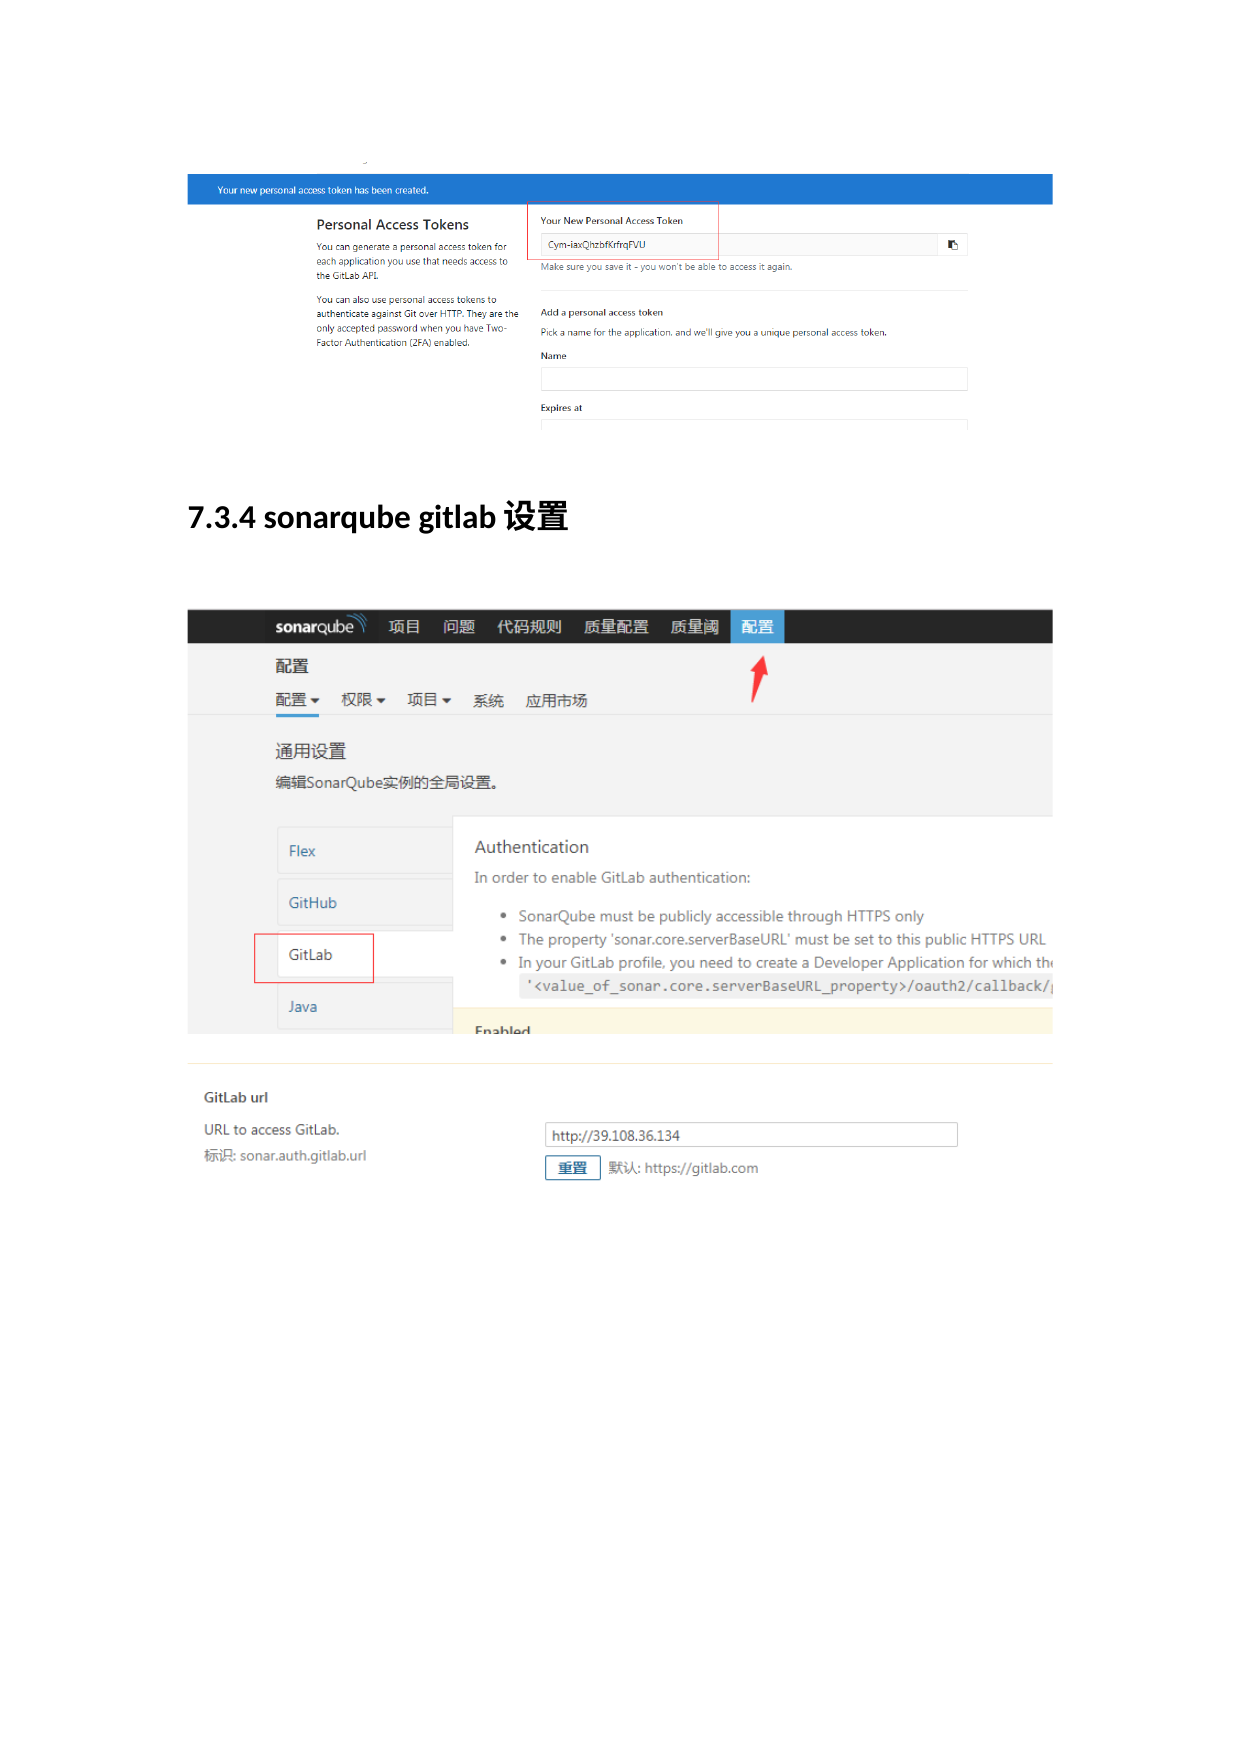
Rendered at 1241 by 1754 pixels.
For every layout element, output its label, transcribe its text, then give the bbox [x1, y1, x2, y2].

picture [187, 608, 1053, 1034]
picture [187, 1063, 1053, 1201]
subtitle 7.3.4 sonarqube gitlab设置 [187, 482, 1053, 547]
picture [187, 162, 1053, 430]
